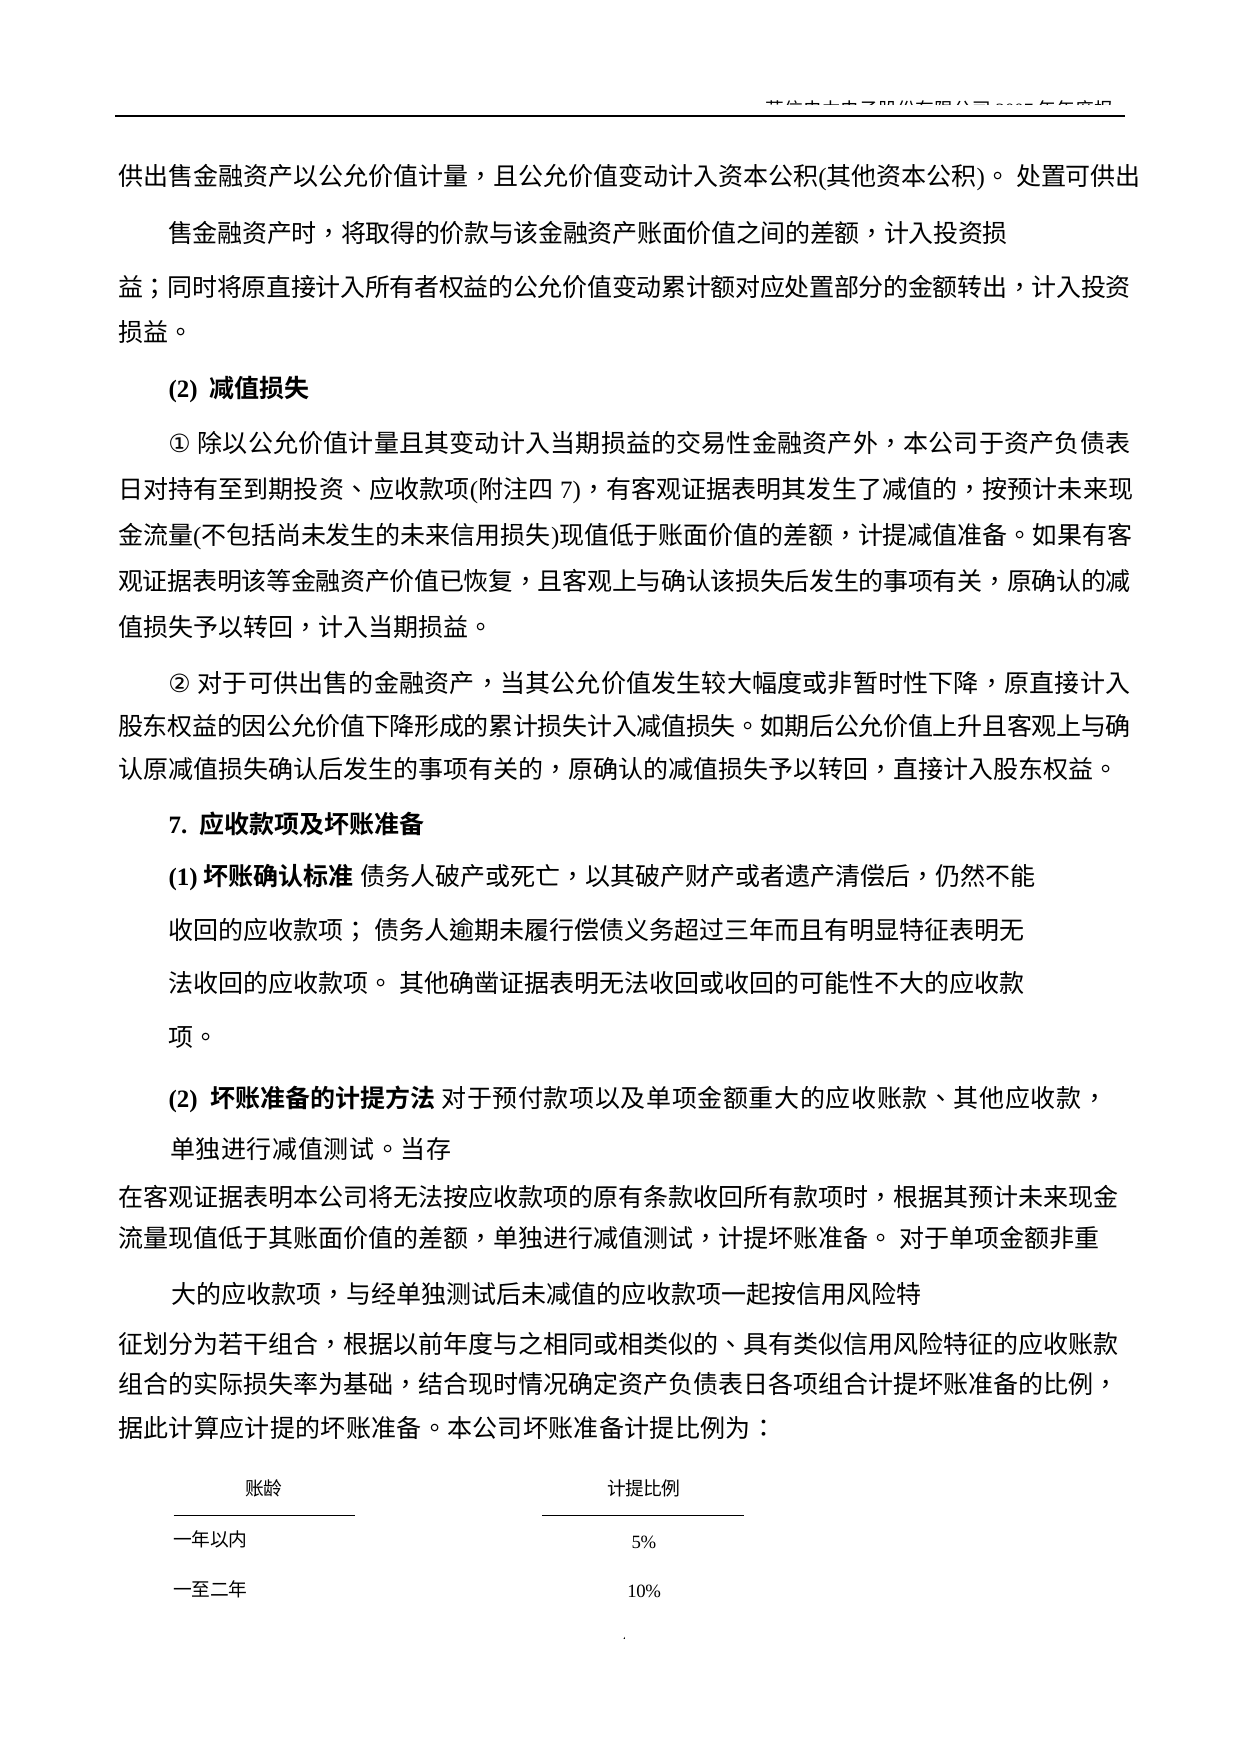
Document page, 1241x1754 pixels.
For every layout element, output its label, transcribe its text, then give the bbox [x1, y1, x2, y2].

text 组合的实际损失率为基础，结合现时情况确定资产负债表日各项组合计提坏账准备的比例， 据此计算应计提的坏账准备。本公司坏账准备计提比例为： [118, 1367, 1144, 1445]
text 益；同时将原直接计入所有者权益的公允价值变动累计额对应处置部分的金额转出，计入投资 [118, 273, 1144, 302]
text 征划分为若干组合，根据以前年度与之相同或相类似的、具有类似信用风险特征的应收账款 [118, 1333, 1144, 1358]
text ② 对于可供出售的金融资产，当其公允价值发生较大幅度或非暂时性下降，原直接计入 股东权益的因公允价值下降形成的累计损失计入减值损失。如期后公允价值上升且客观上与确 认原减值损失确认后发生的事项有关的，原确认的减值损失予以转回，直接计入股东权益。 [118, 666, 1133, 786]
text ① 除以公允价值计量且其变动计入当期损益的交易性金融资产外，本公司于资产负债表 日对持有至到期投资、应收款项(附注四 7)，有客观证据表明其发生了减值的，按预计未来现 金流量(不包括尚未发生的未来信用损失)现值低于账面价值的差额，计提减值准备。如果有客 观证据表明该等金融资产价值已恢复，且客观上与确认该损失后发生的事项有关，原确认的减 值损失予以转回，计入当期损益。 [118, 426, 1133, 644]
text 供出售金融资产以公允价值计量，且公允价值变动计入资本公积(其他资本公积)。 处置可供出售金融资产时，将取得的价款与该金融资产账面价值之间的差额，计入投资损 [118, 159, 1144, 250]
text 流量现值低于其账面价值的差额，单独进行减值测试，计提坏账准备。 对于单项金额非重大的应收款项，与经单独测试后未减值的应收款项一起按信用风险特 [118, 1221, 1123, 1311]
text (1) 坏账确认标准 债务人破产或死亡，以其破产财产或者遗产清偿后，仍然不能收回的应收款项； 债务人逾期未履行偿债义务超过三年而且有明显特征表明无法收回的应收款项。 其他确凿证据表明无法收回或收回的可能性不大的应收款项。 [168, 859, 1045, 1054]
subtitle (2) 减值损失 [168, 370, 1144, 404]
text (2) 坏账准备的计提方法 对于预付款项以及单项金额重大的应收账款、其他应收款，单独进行减值测试。当存 [168, 1081, 1120, 1166]
subtitle 7. 应收款项及坏账准备 [168, 807, 1144, 841]
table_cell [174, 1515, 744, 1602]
text 损益。 [118, 315, 1144, 349]
text 在客观证据表明本公司将无法按应收款项的原有条款收回所有款项时，根据其预计未来现金 [118, 1183, 1144, 1212]
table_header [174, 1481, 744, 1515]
